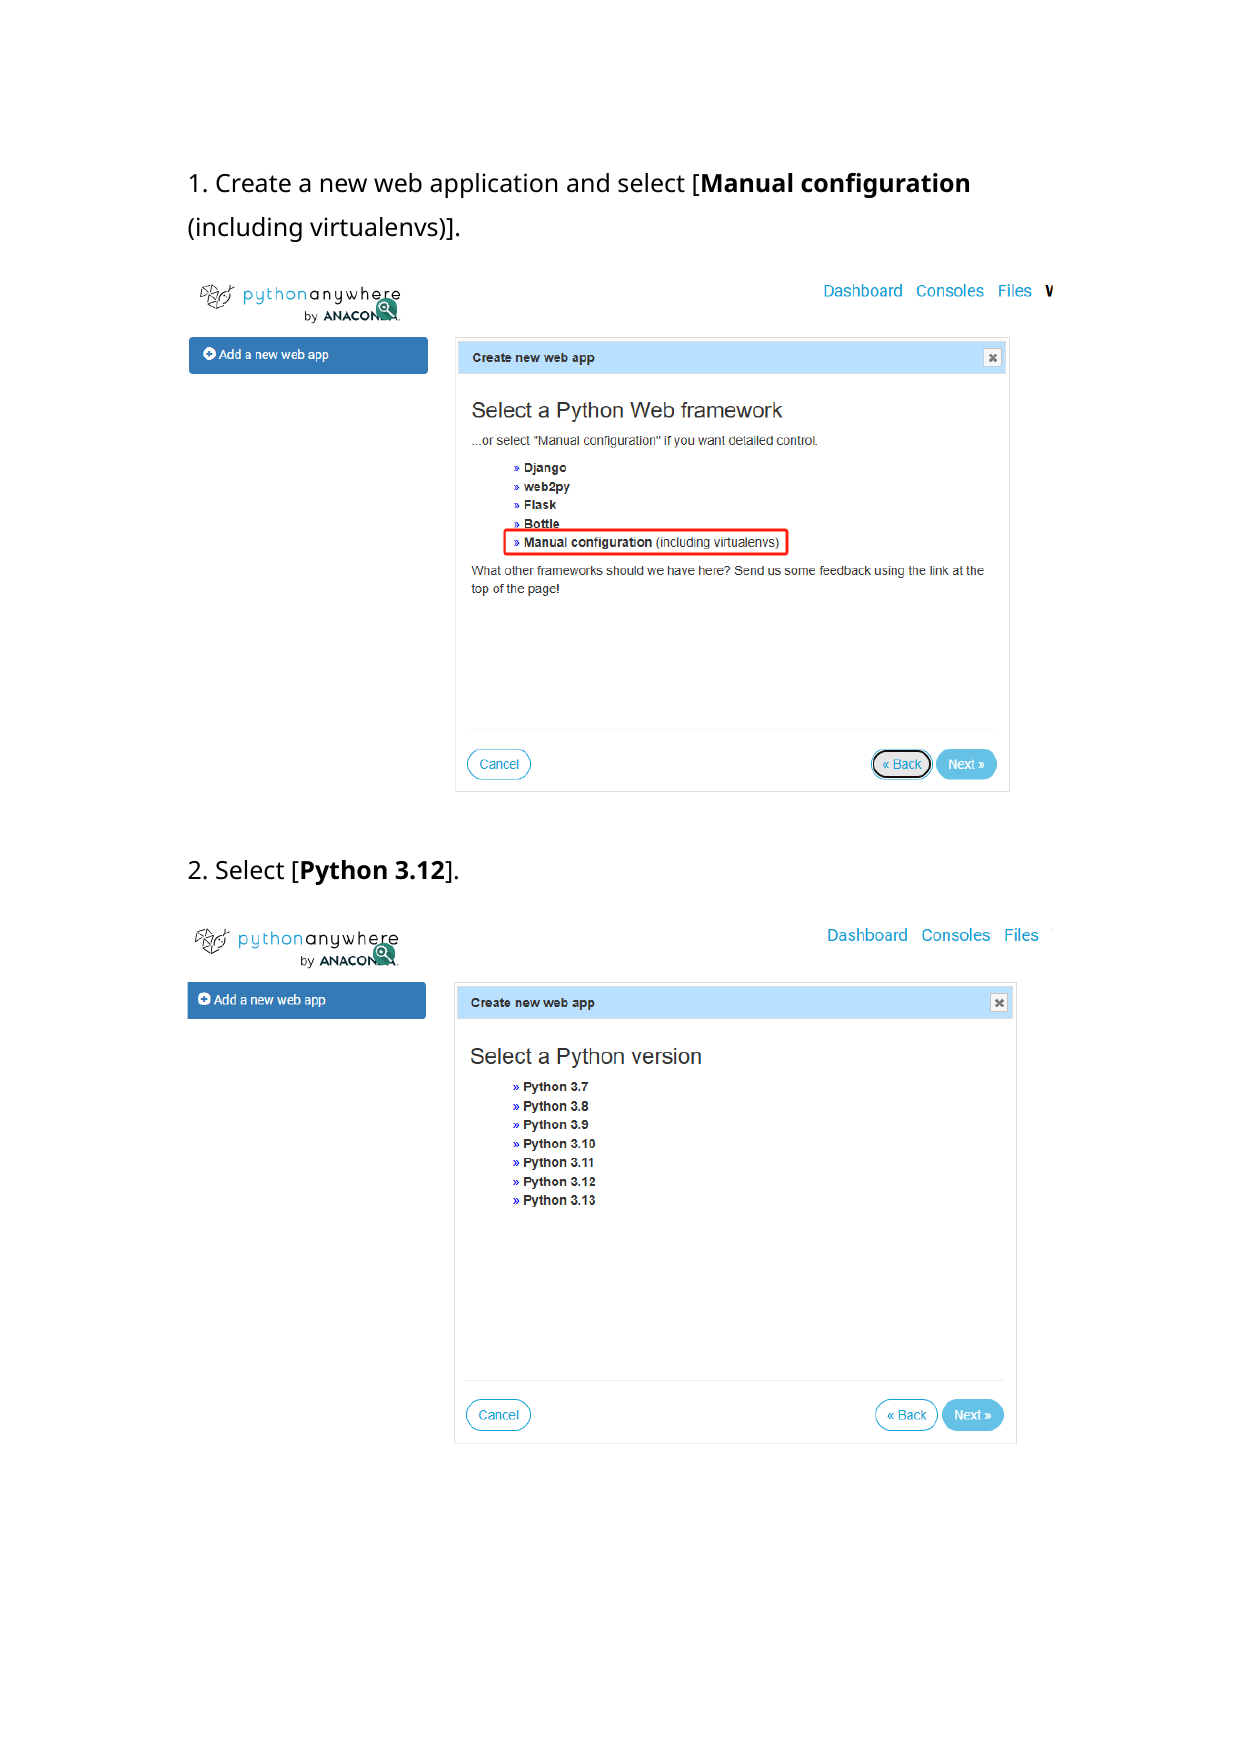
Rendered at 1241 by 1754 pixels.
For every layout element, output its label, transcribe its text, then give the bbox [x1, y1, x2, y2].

text 2. Select [Python 3.12]. [187, 851, 1053, 889]
picture [187, 910, 1053, 1455]
picture [187, 266, 1053, 810]
text 1. Create a new web application and select [Manual configuration (including virtualenvs)]. [187, 164, 1053, 245]
